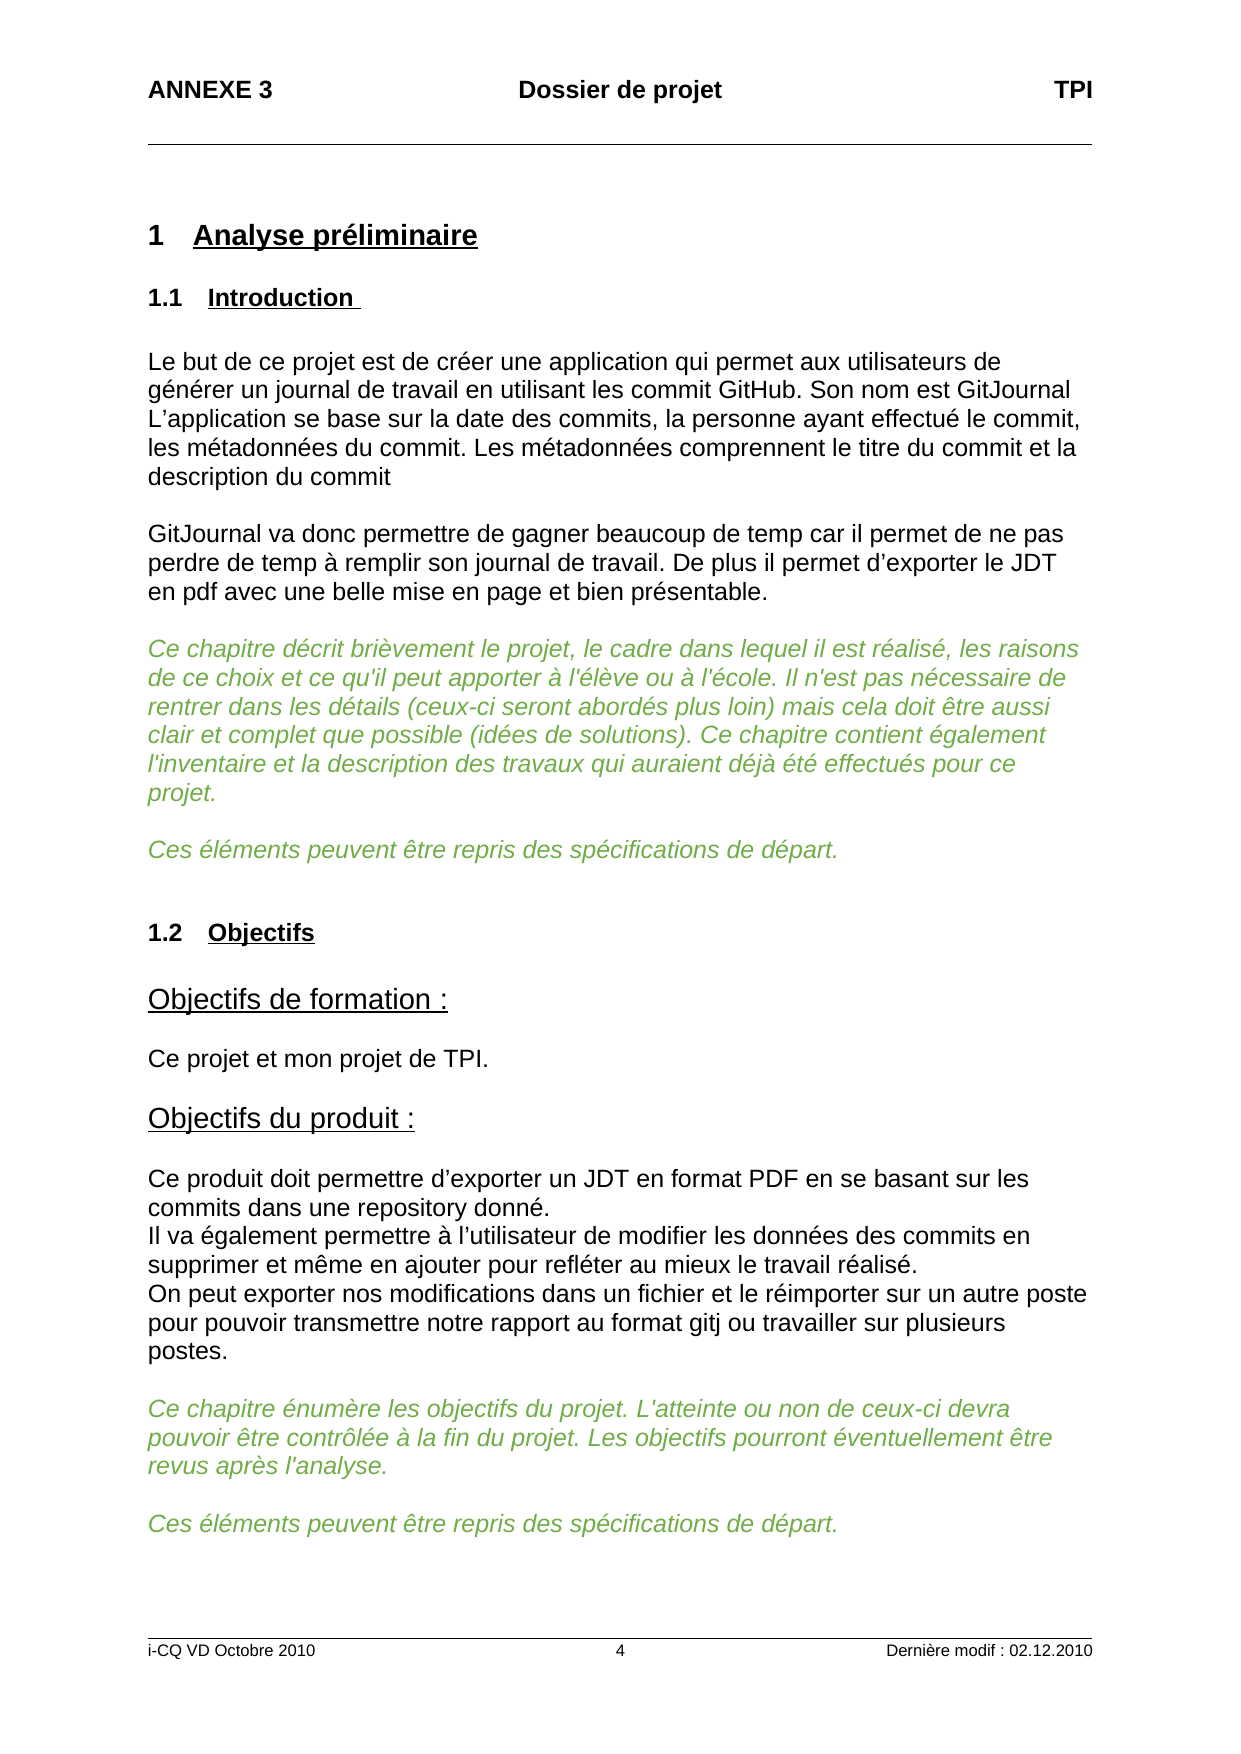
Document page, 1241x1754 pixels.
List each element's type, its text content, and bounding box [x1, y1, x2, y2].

subtitle Objectifs [148, 918, 1092, 947]
text L’application se base sur la date des commits, la personne ayant effectué le commit, les métadonnées du commit. Les métadonnées comprennent le titre du commit et la description du commit [148, 404, 1092, 491]
text Ces éléments peuvent être repris des spécifications de départ. [148, 836, 1092, 864]
text Ce produit doit permettre d’exporter un JDT en format PDF en se basant sur les commits dans une repository donné. [148, 1164, 1092, 1221]
text Ces éléments peuvent être repris des spécifications de départ. [148, 1509, 1092, 1538]
subtitle Analyse préliminaire [148, 218, 1092, 252]
text Ce projet et mon projet de TPI. [148, 1044, 1092, 1073]
text GitJournal va donc permettre de gagner beaucoup de temp car il permet de ne pas perdre de temp à remplir son journal de travail. De plus il permet d’exporter le JDT en pdf avec une belle mise en page et bien présentable. [148, 519, 1092, 606]
text Objectifs de formation : [148, 982, 1092, 1015]
text Il va également permettre à l’utilisateur de modifier les données des commits en supprimer et même en ajouter pour refléter au mieux le travail réalisé. [148, 1221, 1092, 1279]
text Le but de ce projet est de créer une application qui permet aux utilisateurs de générer un journal de travail en utilisant les commit GitHub. Son nom est GitJournal [148, 347, 1092, 404]
text On peut exporter nos modifications dans un fichier et le réimporter sur un autre poste pour pouvoir transmettre notre rapport au format gitj ou travailler sur plusieurs postes. [148, 1279, 1092, 1365]
text Ce chapitre décrit brièvement le projet, le cadre dans lequel il est réalisé, les raisons de ce choix et ce qu'il peut apporter à l'élève ou à l'école. Il n'est pas nécessaire de rentrer dans les détails (ceux-ci seront abordés plus loin) mais cela doit être aussi clair et complet que possible (idées de solutions). Ce chapitre contient également l'inventaire et la description des travaux qui auraient déjà été effectués pour ce projet. [148, 634, 1092, 807]
subtitle Introduction [148, 283, 1092, 312]
text Ce chapitre énumère les objectifs du projet. L'atteinte ou non de ceux-ci devra pouvoir être contrôlée à la fin du projet. Les objectifs pourront éventuellement être revus après l'analyse. [148, 1394, 1092, 1480]
text Objectifs du produit : [148, 1102, 1092, 1135]
